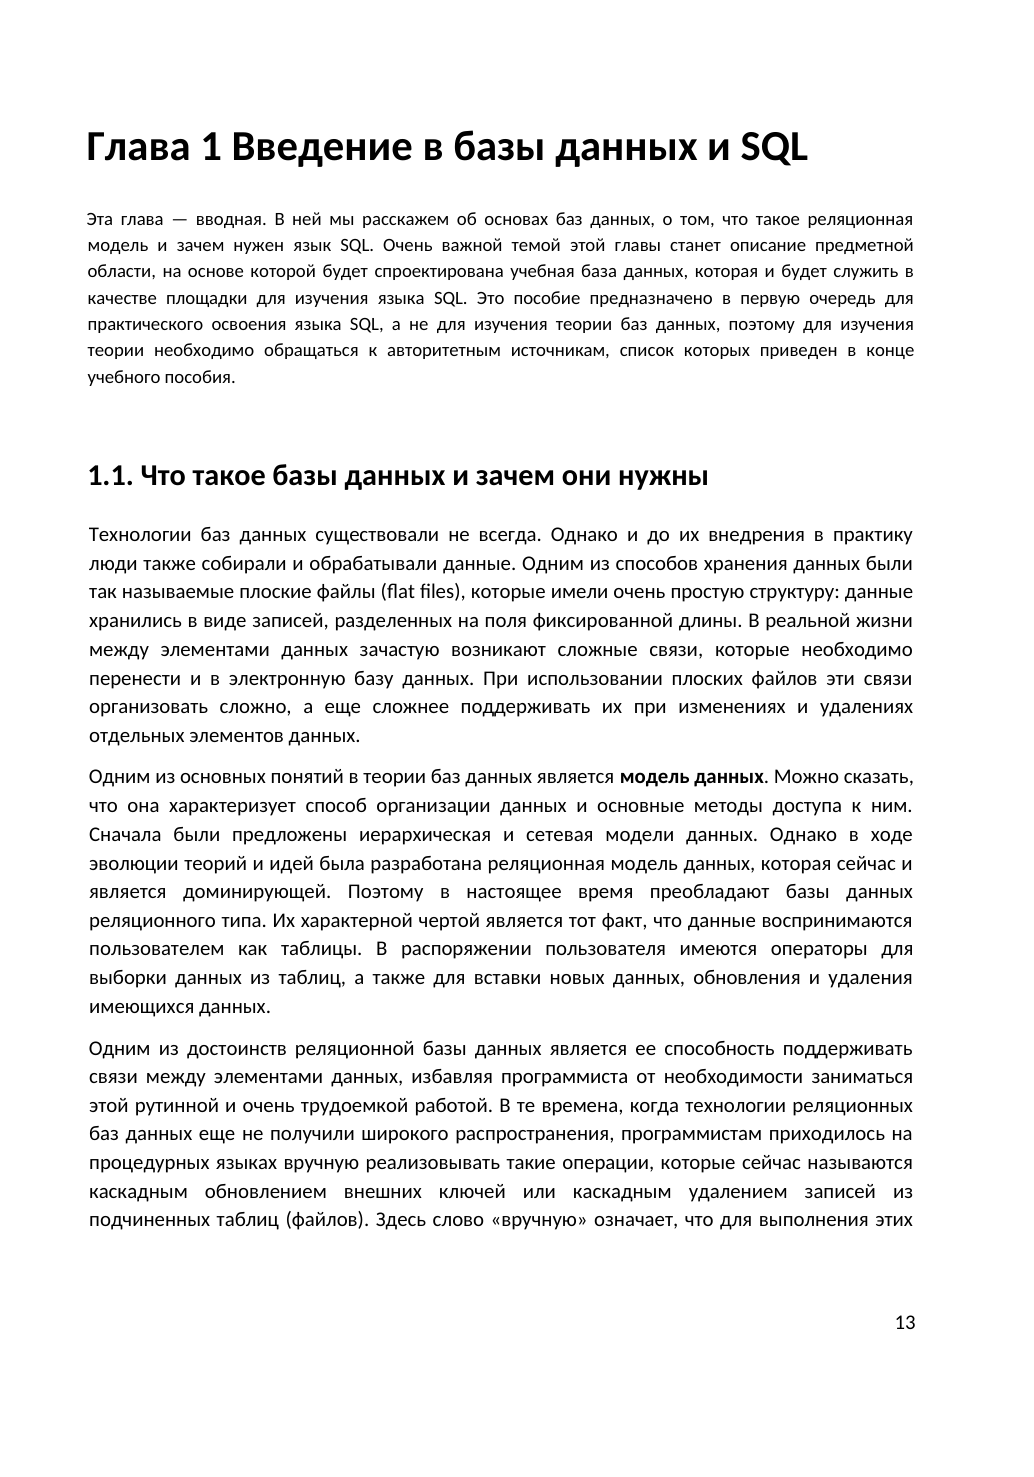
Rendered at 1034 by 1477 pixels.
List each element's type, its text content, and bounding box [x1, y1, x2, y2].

text Эта глава — вводная. В ней мы расскажем об основах баз данных, о том, что такое реляционная модель и зачем нужен язык SQL. Очень важной темой этой главы станет описание предметной области, на основе которой будет спроектирована учебная база данных, которая и будет служить в качестве площадки для изучения языка SQL. Это пособие предназначено в первую очередь для практического освоения языка SQL, а не для изучения теории баз данных, поэтому для изучения теории необходимо обращаться к авторитетным источникам, список которых приведен в конце учебного пособия. [86, 207, 915, 388]
text Глава 1 Введение в базы данных и SQL [86, 119, 915, 171]
text 1.1. Что такое базы данных и зачем они нужны [87, 456, 915, 493]
text Одним из основных понятий в теории баз данных является модель данных. Можно сказать, что она характеризует способ организации данных и основные методы доступа к ним. Сначала были предложены иерархическая и сетевая модели данных. Однако в ходе эволюции теорий и идей была разработана реляционная модель данных, которая сейчас и является доминирующей. Поэтому в настоящее время преобладают базы данных реляционного типа. Их характерной чертой является тот факт, что данные воспринимаются пользователем как таблицы. В распоряжении пользователя имеются операторы для выборки данных из таблиц, а также для вставки новых данных, обновления и удаления имеющихся данных. [88, 764, 914, 1018]
text Технологии баз данных существовали не всегда. Однако и до их внедрения в практику люди также собирали и обрабатывали данные. Одним из способов хранения данных были так называемые плоские файлы (flat files), которые имели очень простую структуру: данные хранились в виде записей, разделенных на поля фиксированной длины. В реальной жизни между элементами данных зачастую возникают сложные связи, которые необходимо перенести и в электронную базу данных. При использовании плоских файлов эти связи организовать сложно, а еще сложнее поддерживать их при изменениях и удалениях отдельных элементов данных. [88, 521, 914, 747]
